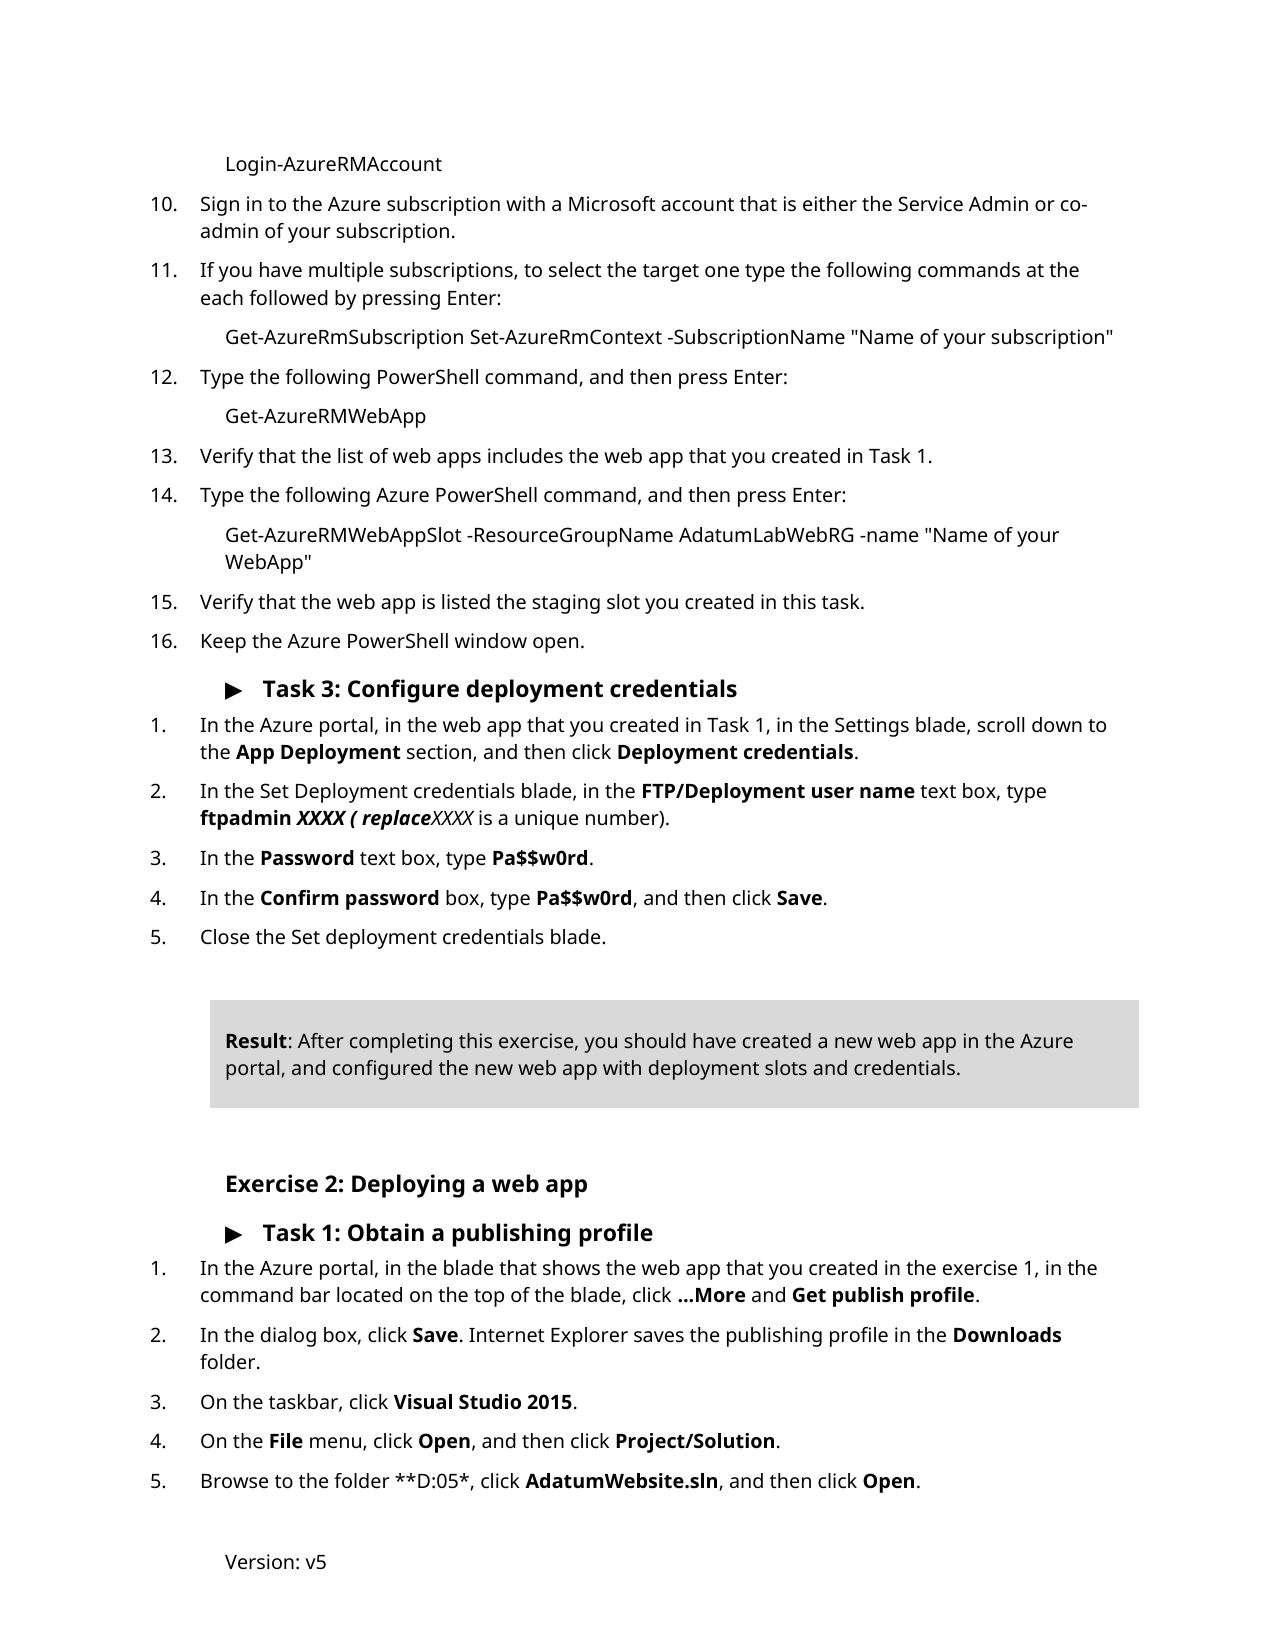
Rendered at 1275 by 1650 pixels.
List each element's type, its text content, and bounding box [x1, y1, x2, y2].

list In the Password text box, type Pa$$w0rd. [150, 844, 1125, 871]
list Sign in to the Azure subscription with a Microsoft account that is either the Service Admin or co-admin of your subscription. [150, 189, 1125, 244]
list If you have multiple subscriptions, to select the target one type the following commands at the each followed by pressing Enter: [150, 256, 1125, 310]
list In the dialog box, click Save. Internet Explorer saves the publishing profile in the Downloads folder. [150, 1321, 1125, 1375]
list On the taskbar, click Visual Studio 2015. [150, 1387, 1125, 1414]
list Verify that the list of web apps includes the web app that you created in Task 1. [150, 442, 1125, 469]
text Result: After completing this exercise, you should have created a new web app in the Azure portal, and configured the new web app with deployment slots and credentials. [217, 1006, 1133, 1102]
list In the Set Deployment credentials blade, in the FTP/Deployment user name text box, type ftpadmin XXXX ( replaceXXXX is a unique number). [150, 777, 1125, 831]
text Get-AzureRmSubscription Set-AzureRmContext -SubscriptionName "Name of your subscription" [225, 323, 1125, 350]
list Type the following PowerShell command, and then press Enter: [150, 362, 1125, 389]
list On the File menu, click Open, and then click Project/Solution. [150, 1427, 1125, 1454]
list Verify that the web app is listed the staging slot you created in this task. [150, 587, 1125, 614]
list Keep the Azure PowerShell window open. [150, 627, 1125, 654]
text Get-AzureRMWebAppSlot -ResourceGroupName AdatumLabWebRG -name "Name of your WebApp" [225, 521, 1125, 575]
list Browse to the folder **D:05*, click AdatumWebsite.sln, and then click Open. [150, 1467, 1125, 1494]
list Close the Set deployment credentials blade. [150, 923, 1125, 950]
list Type the following Azure PowerShell command, and then press Enter: [150, 481, 1125, 508]
subtitle Exercise 2: Deploying a web app [225, 1171, 1125, 1198]
subtitle Task 3: Configure deployment credentials [225, 673, 1125, 704]
list In the Confirm password box, type Pa$$w0rd, and then click Save. [150, 883, 1125, 910]
text Get-AzureRMWebApp [225, 402, 1125, 429]
list In the Azure portal, in the blade that shows the web app that you created in the exercise 1, in the command bar located on the top of the blade, click ...More and Get publish profile. [150, 1254, 1125, 1308]
list In the Azure portal, in the web app that you created in Task 1, in the Settings blade, scroll down to the App Deployment section, and then click Deployment credentials. [150, 710, 1125, 764]
text Login-AzureRMAccount [225, 150, 1125, 177]
subtitle Task 1: Obtain a publishing profile [225, 1217, 1125, 1248]
